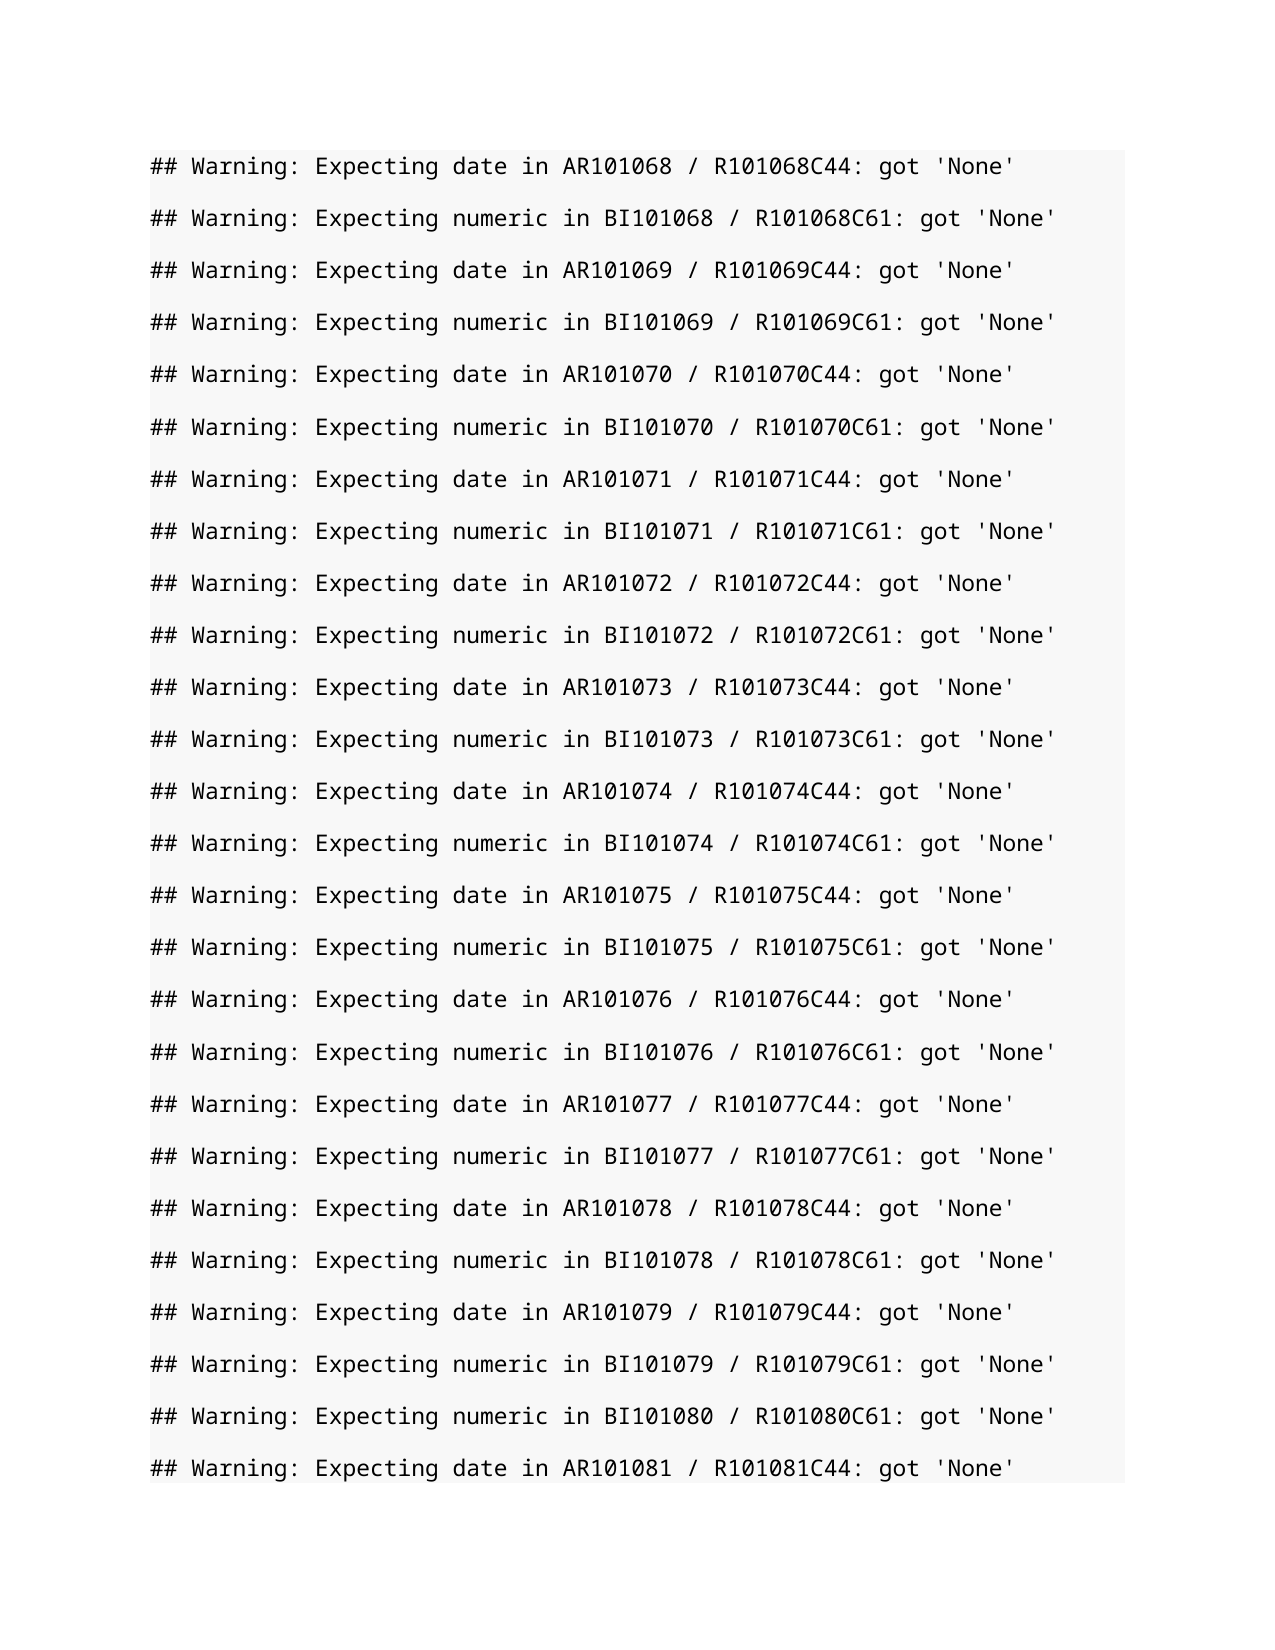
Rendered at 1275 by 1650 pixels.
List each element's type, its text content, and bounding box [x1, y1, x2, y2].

text ## Warning: Expecting numeric in BI101072 / R101072C61: got 'None' [150, 619, 1125, 650]
text ## Warning: Expecting numeric in BI101075 / R101075C61: got 'None' [150, 931, 1125, 962]
text ## Warning: Expecting date in AR101081 / R101081C44: got 'None' [150, 1452, 1125, 1483]
text ## Warning: Expecting numeric in BI101068 / R101068C61: got 'None' [150, 202, 1125, 233]
text ## Warning: Expecting numeric in BI101074 / R101074C61: got 'None' [150, 827, 1125, 858]
text ## Warning: Expecting date in AR101073 / R101073C44: got 'None' [150, 671, 1125, 702]
text ## Warning: Expecting date in AR101072 / R101072C44: got 'None' [150, 567, 1125, 598]
text ## Warning: Expecting date in AR101071 / R101071C44: got 'None' [150, 462, 1125, 494]
text ## Warning: Expecting numeric in BI101073 / R101073C61: got 'None' [150, 723, 1125, 754]
text ## Warning: Expecting date in AR101069 / R101069C44: got 'None' [150, 254, 1125, 285]
text ## Warning: Expecting date in AR101068 / R101068C44: got 'None' [150, 150, 1125, 181]
text ## Warning: Expecting date in AR101077 / R101077C44: got 'None' [150, 1087, 1125, 1119]
text ## Warning: Expecting numeric in BI101070 / R101070C61: got 'None' [150, 410, 1125, 442]
text ## Warning: Expecting numeric in BI101080 / R101080C61: got 'None' [150, 1400, 1125, 1431]
text ## Warning: Expecting numeric in BI101071 / R101071C61: got 'None' [150, 514, 1125, 546]
text ## Warning: Expecting numeric in BI101078 / R101078C61: got 'None' [150, 1244, 1125, 1275]
text ## Warning: Expecting numeric in BI101077 / R101077C61: got 'None' [150, 1139, 1125, 1171]
text ## Warning: Expecting numeric in BI101076 / R101076C61: got 'None' [150, 1035, 1125, 1067]
text ## Warning: Expecting numeric in BI101079 / R101079C61: got 'None' [150, 1348, 1125, 1379]
text ## Warning: Expecting numeric in BI101069 / R101069C61: got 'None' [150, 306, 1125, 337]
text ## Warning: Expecting date in AR101070 / R101070C44: got 'None' [150, 358, 1125, 389]
text ## Warning: Expecting date in AR101078 / R101078C44: got 'None' [150, 1192, 1125, 1223]
text ## Warning: Expecting date in AR101079 / R101079C44: got 'None' [150, 1296, 1125, 1327]
text ## Warning: Expecting date in AR101076 / R101076C44: got 'None' [150, 983, 1125, 1014]
text ## Warning: Expecting date in AR101075 / R101075C44: got 'None' [150, 879, 1125, 910]
text ## Warning: Expecting date in AR101074 / R101074C44: got 'None' [150, 775, 1125, 806]
